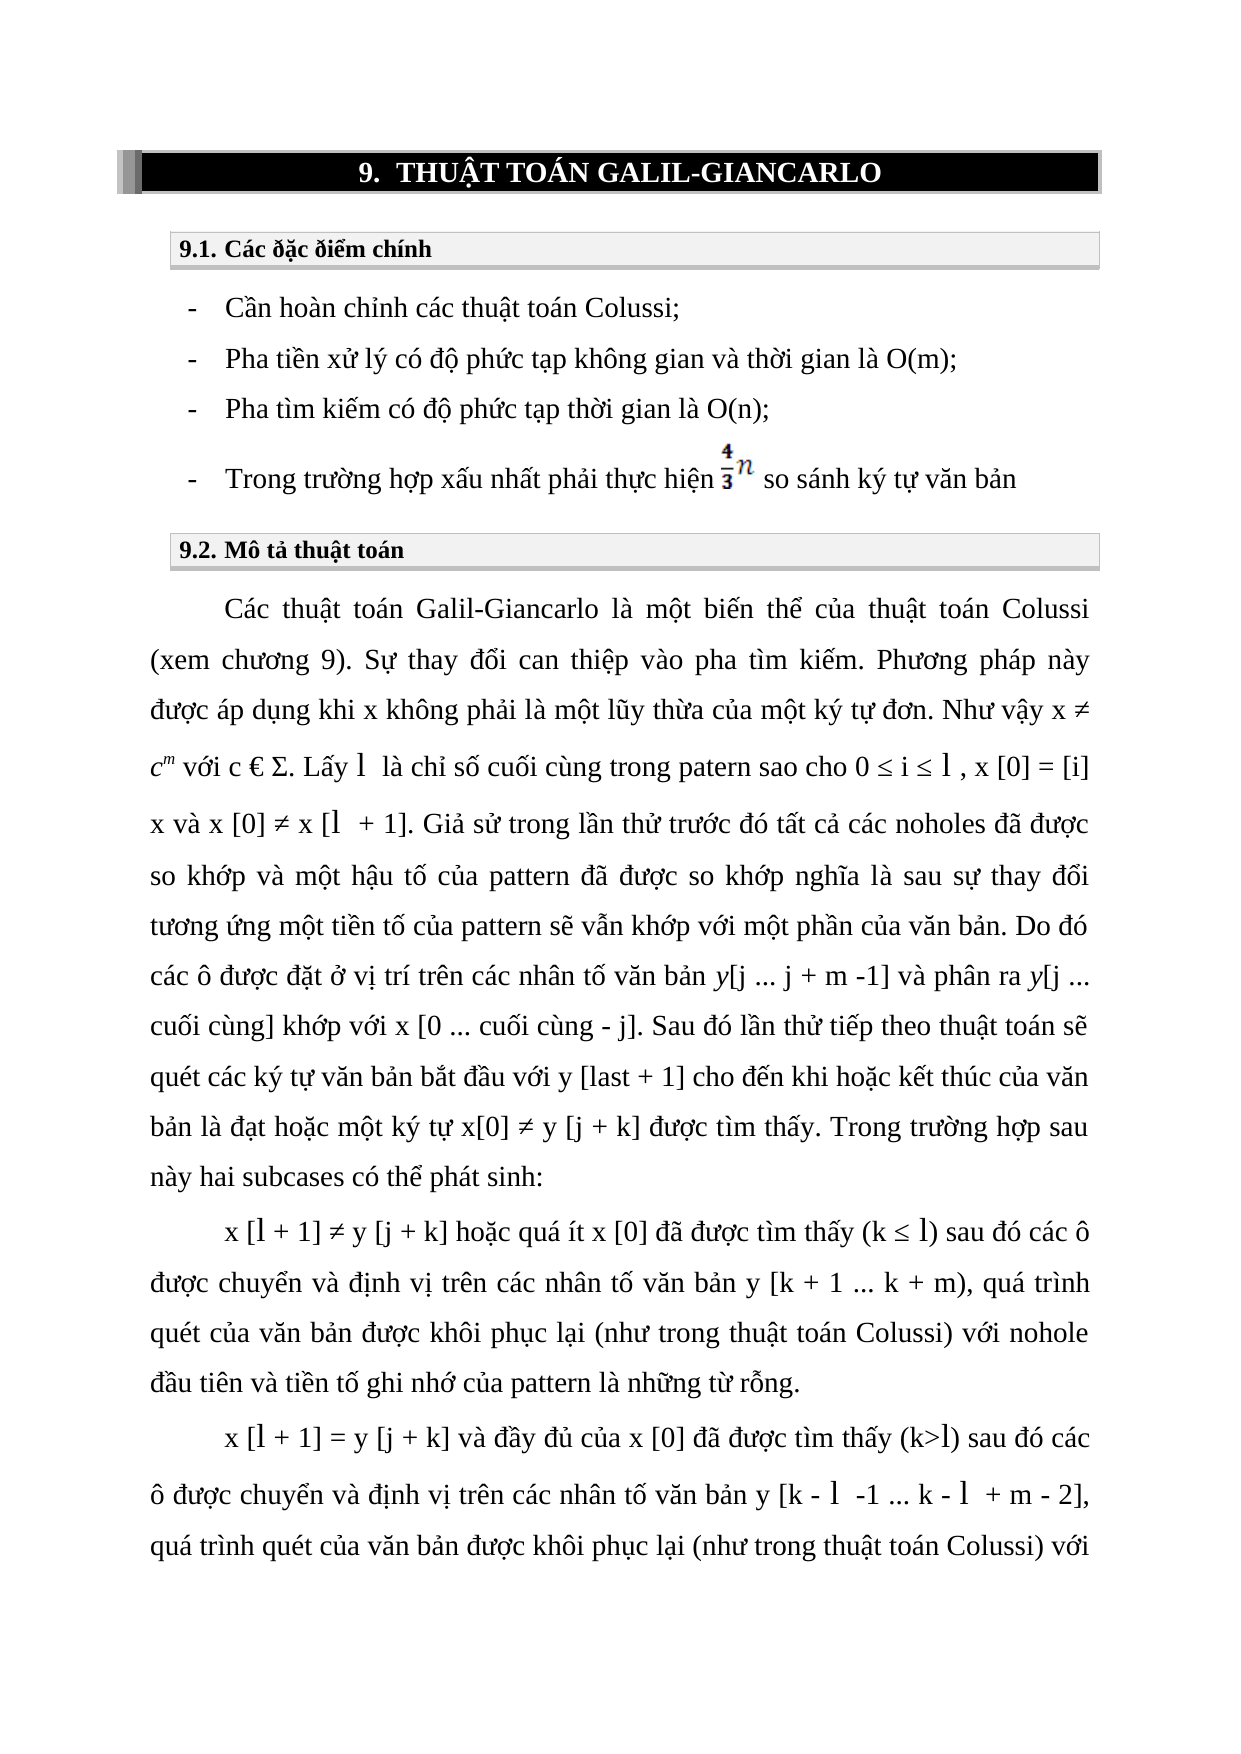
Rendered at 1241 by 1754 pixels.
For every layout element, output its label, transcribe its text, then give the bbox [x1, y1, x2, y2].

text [150, 1416, 1090, 1562]
list Pha tìm kiếm có độ phức tạp thời gian là O(n); [187, 391, 1090, 424]
text x [l + 1] ≠ y [j + k] hoặc quá ít x [0] đã được tìm thấy (k ≤ l) sau đó các ô được chuyển và định vị trên các nhân tố văn bản y [k + 1 ... k + m), quá trình quét của văn bản được khôi phục lại (như trong thuật toán Colussi) với nohole đầu tiên và tiền tố ghi nhớ của pattern là những từ rỗng. [150, 1210, 1090, 1399]
subtitle Mô tả thuật toán [171, 534, 1099, 566]
list Trong trường hợp xấu nhất phải thực hiện so sánh ký tự văn bản [187, 441, 1090, 495]
list Pha tiền xử lý có độ phức tạp không gian và thời gian là O(m); [187, 341, 1090, 374]
subtitle THUẬT TOÁN GALIL-GIANCARLO [142, 153, 1098, 191]
text Các thuật toán Galil-Giancarlo là một biến thể của thuật toán Colussi (xem chương 9). Sự thay đổi can thiệp vào pha tìm kiếm. Phương pháp này được áp dụng khi x không phải là một lũy thừa của một ký tự đơn. Như vậy x ≠ cm với c € Σ. Lấy l là chỉ số cuối cùng trong patern sao cho 0 ≤ i ≤ l , x [0] = [i] x và x [0] ≠ x [l + 1]. Giả sử trong lần thử trước đó tất cả các noholes đã được so khớp và một hậu tố của pattern đã được so khớp nghĩa là sau sự thay đổi tương ứng một tiền tố của pattern sẽ vẫn khớp với một phần của văn bản. Do đó các ô được đặt ở vị trí trên các nhân tố văn bản y[j ... j + m -1] và phân ra y[j ... cuối cùng] khớp với x [0 ... cuối cùng - j]. Sau đó lần thử tiếp theo thuật toán sẽ quét các ký tự văn bản bắt đầu với y [last + 1] cho đến khi hoặc kết thúc của văn bản là đạt hoặc một ký tự x[0] ≠ y [j + k] được tìm thấy. Trong trường hợp sau này hai subcases có thể phát sinh: [150, 592, 1090, 1193]
list Cần hoàn chỉnh các thuật toán Colussi; [187, 290, 1090, 324]
subtitle Các ðặc ðiểm chính [171, 233, 1099, 265]
picture [721, 441, 764, 489]
